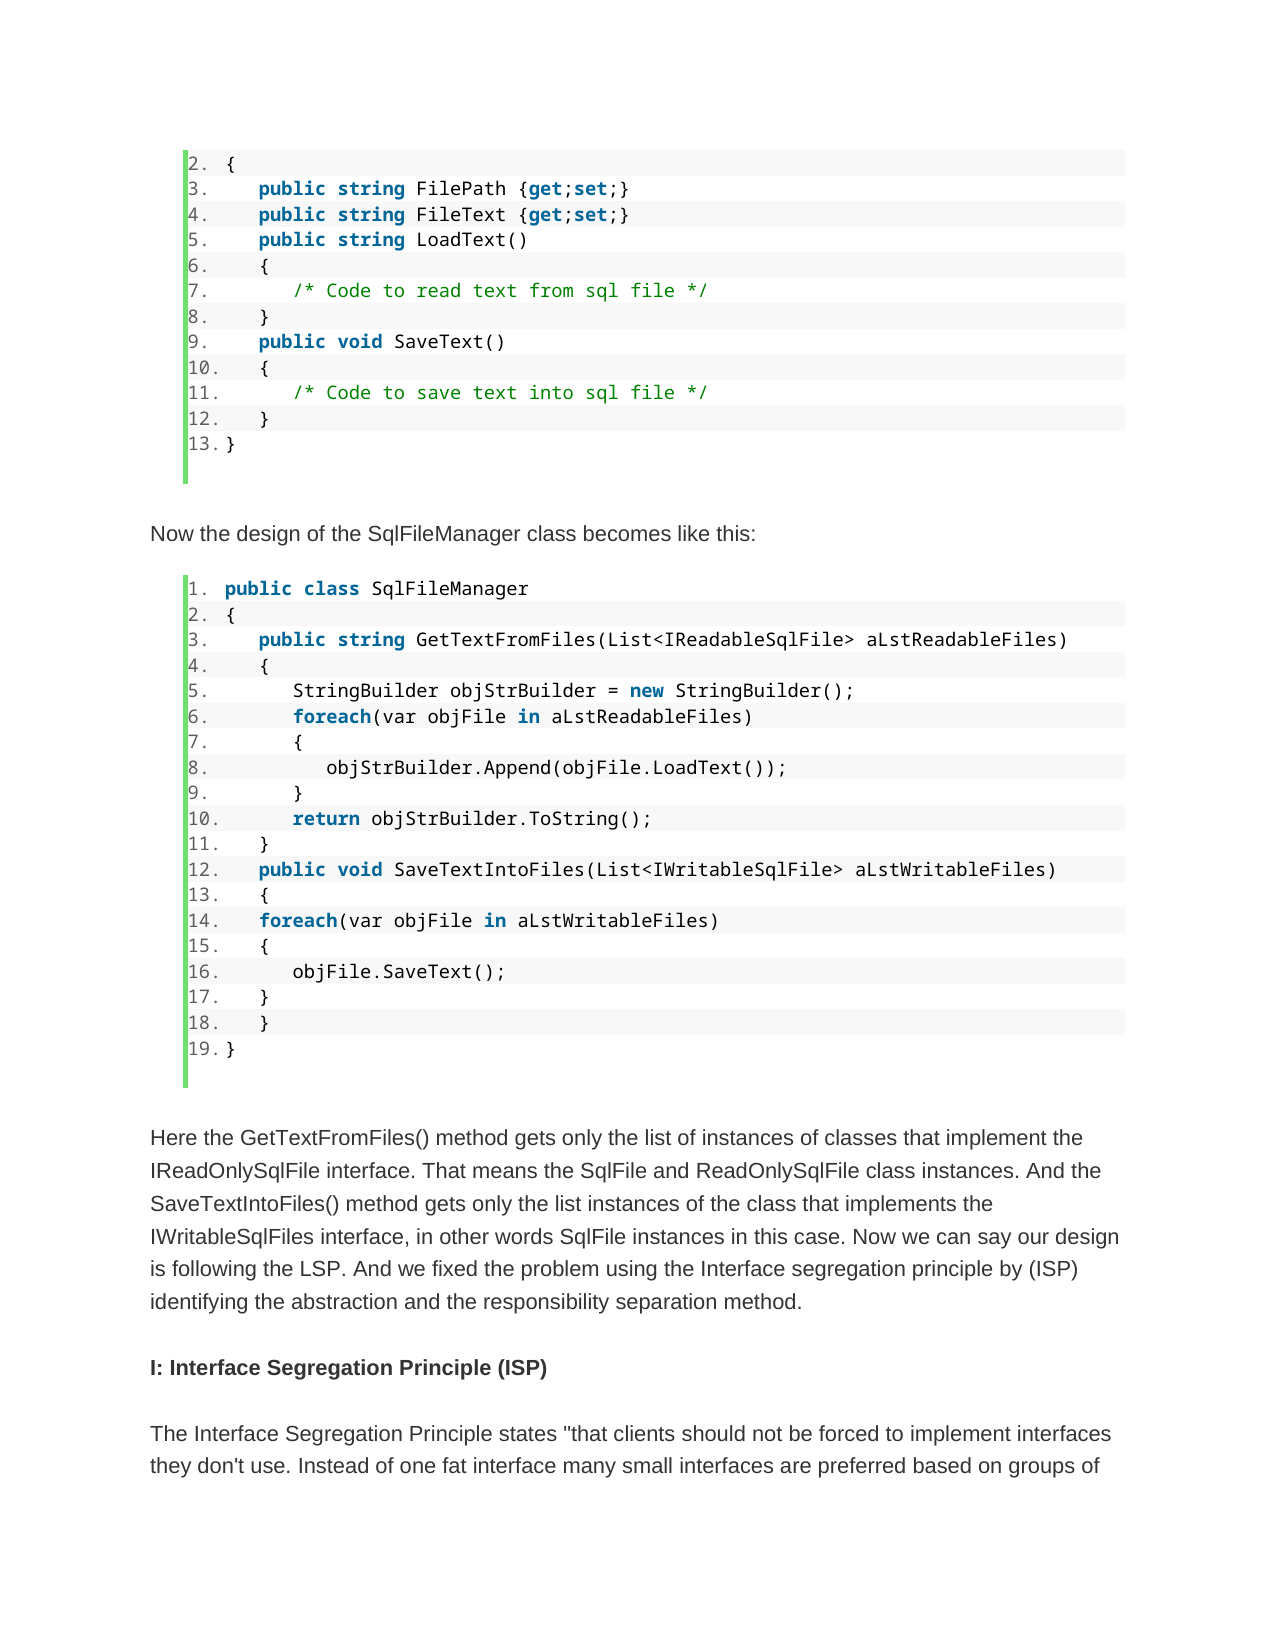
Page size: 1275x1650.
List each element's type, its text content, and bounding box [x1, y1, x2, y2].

list { [188, 601, 1125, 626]
list public string GetTextFromFiles(List<IReadableSqlFile> aLstReadableFiles) [188, 626, 1125, 652]
list } [188, 1009, 1125, 1035]
list StringBuilder objStrBuilder = new StringBuilder(); [188, 677, 1125, 703]
list } [188, 779, 1125, 805]
list } [188, 303, 1125, 329]
list { [188, 728, 1125, 754]
list foreach(var objFile in aLstReadableFiles) [188, 703, 1125, 728]
list objFile.SaveText(); [188, 958, 1125, 984]
list { [188, 150, 1125, 176]
list } [188, 984, 1125, 1009]
list /* Code to save text into sql file */ [188, 380, 1125, 405]
list return objStrBuilder.ToString(); [188, 805, 1125, 831]
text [150, 1117, 1125, 1478]
list /* Code to read text from sql file */ [188, 278, 1125, 303]
list public void SaveTextIntoFiles(List<IWritableSqlFile> aLstWritableFiles) [188, 856, 1125, 882]
list } [188, 431, 1125, 484]
list foreach(var objFile in aLstWritableFiles) [188, 907, 1125, 933]
list { [188, 652, 1125, 677]
list public class SqlFileManager [188, 575, 1125, 601]
list objStrBuilder.Append(objFile.LoadText()); [188, 754, 1125, 779]
text Now the design of the SqlFileManager class becomes like this: [150, 513, 1125, 546]
list { [188, 882, 1125, 907]
list public string FilePath {get;set;} [188, 176, 1125, 201]
list } [188, 1035, 1125, 1088]
list { [188, 354, 1125, 380]
list public string FileText {get;set;} [188, 201, 1125, 227]
list public void SaveText() [188, 329, 1125, 354]
list { [188, 252, 1125, 278]
list { [188, 933, 1125, 958]
list } [188, 831, 1125, 856]
list public string LoadText() [188, 227, 1125, 252]
list } [188, 405, 1125, 431]
